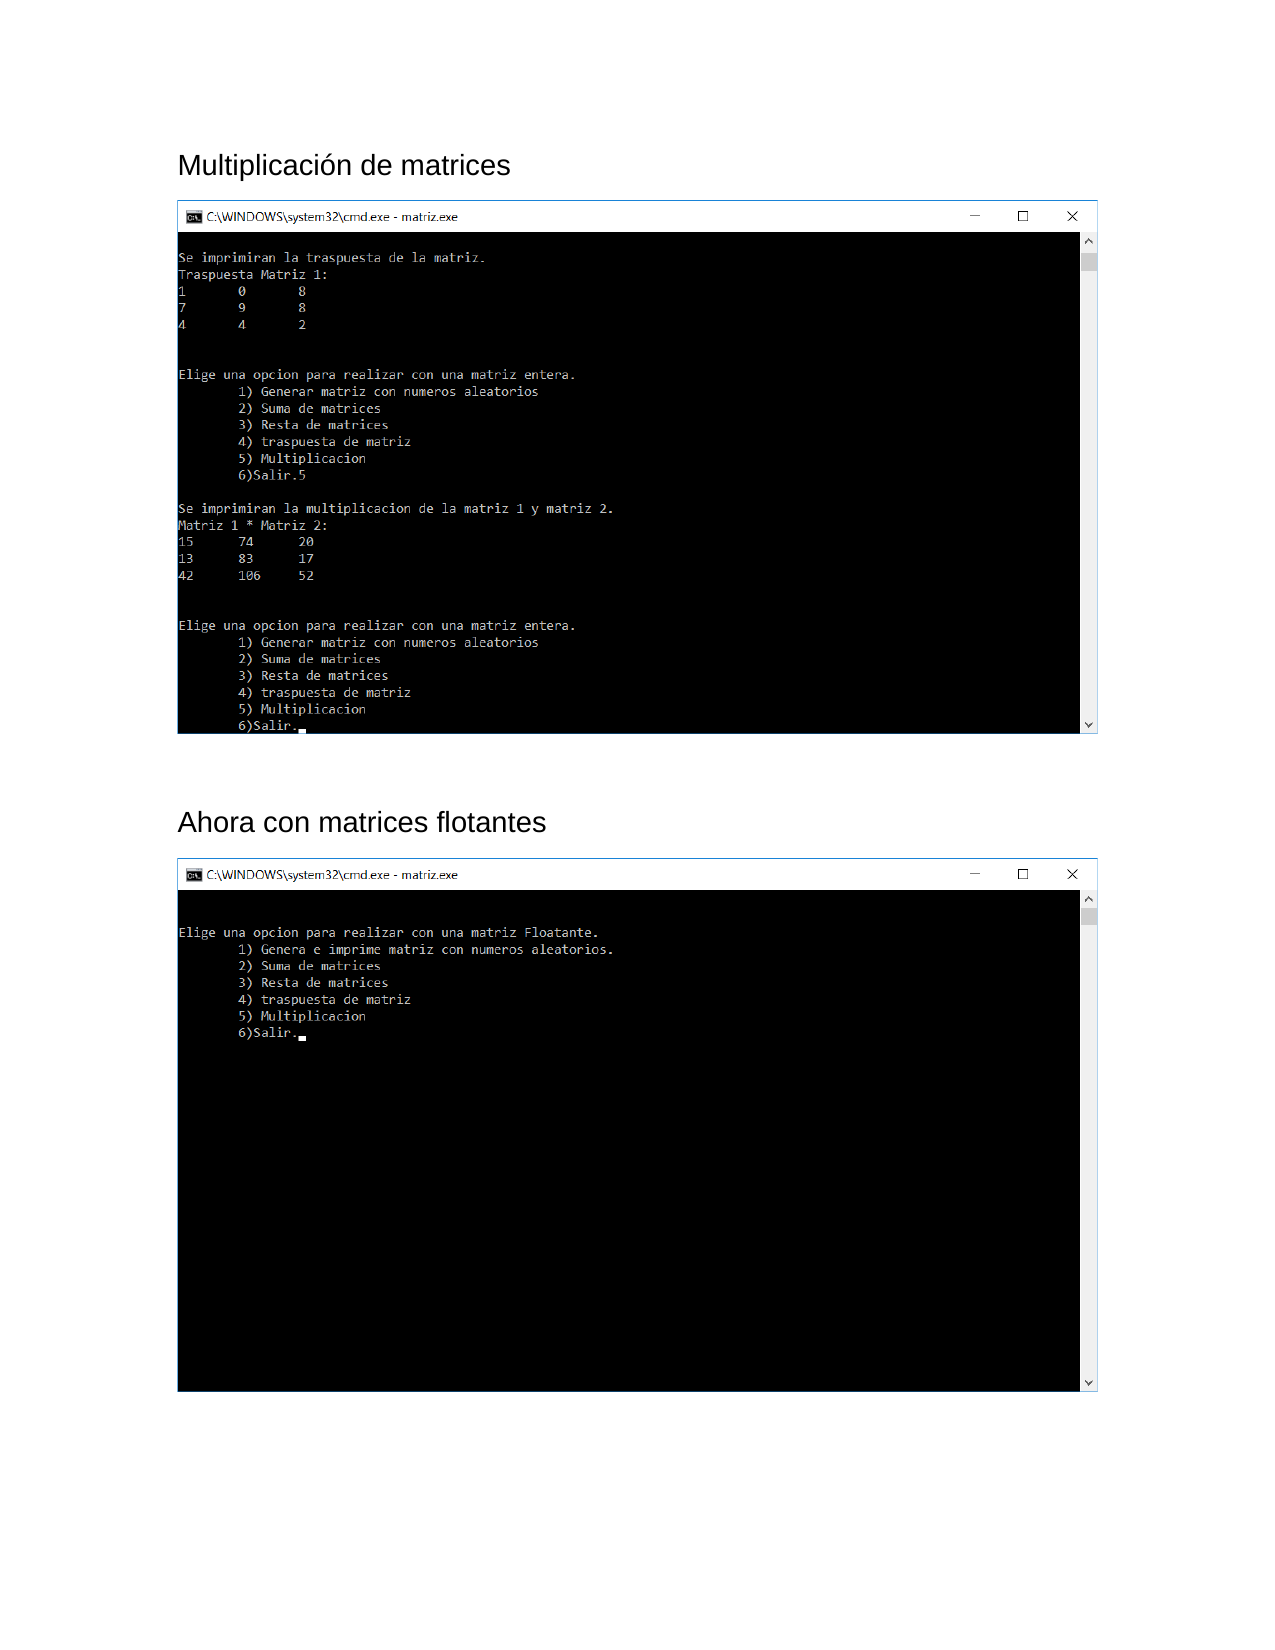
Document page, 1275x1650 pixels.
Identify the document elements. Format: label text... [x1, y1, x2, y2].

text Ahora con matrices flotantes [177, 805, 1098, 839]
text Multiplicación de matrices [177, 148, 1098, 181]
picture [177, 200, 1098, 734]
picture [177, 858, 1098, 1392]
